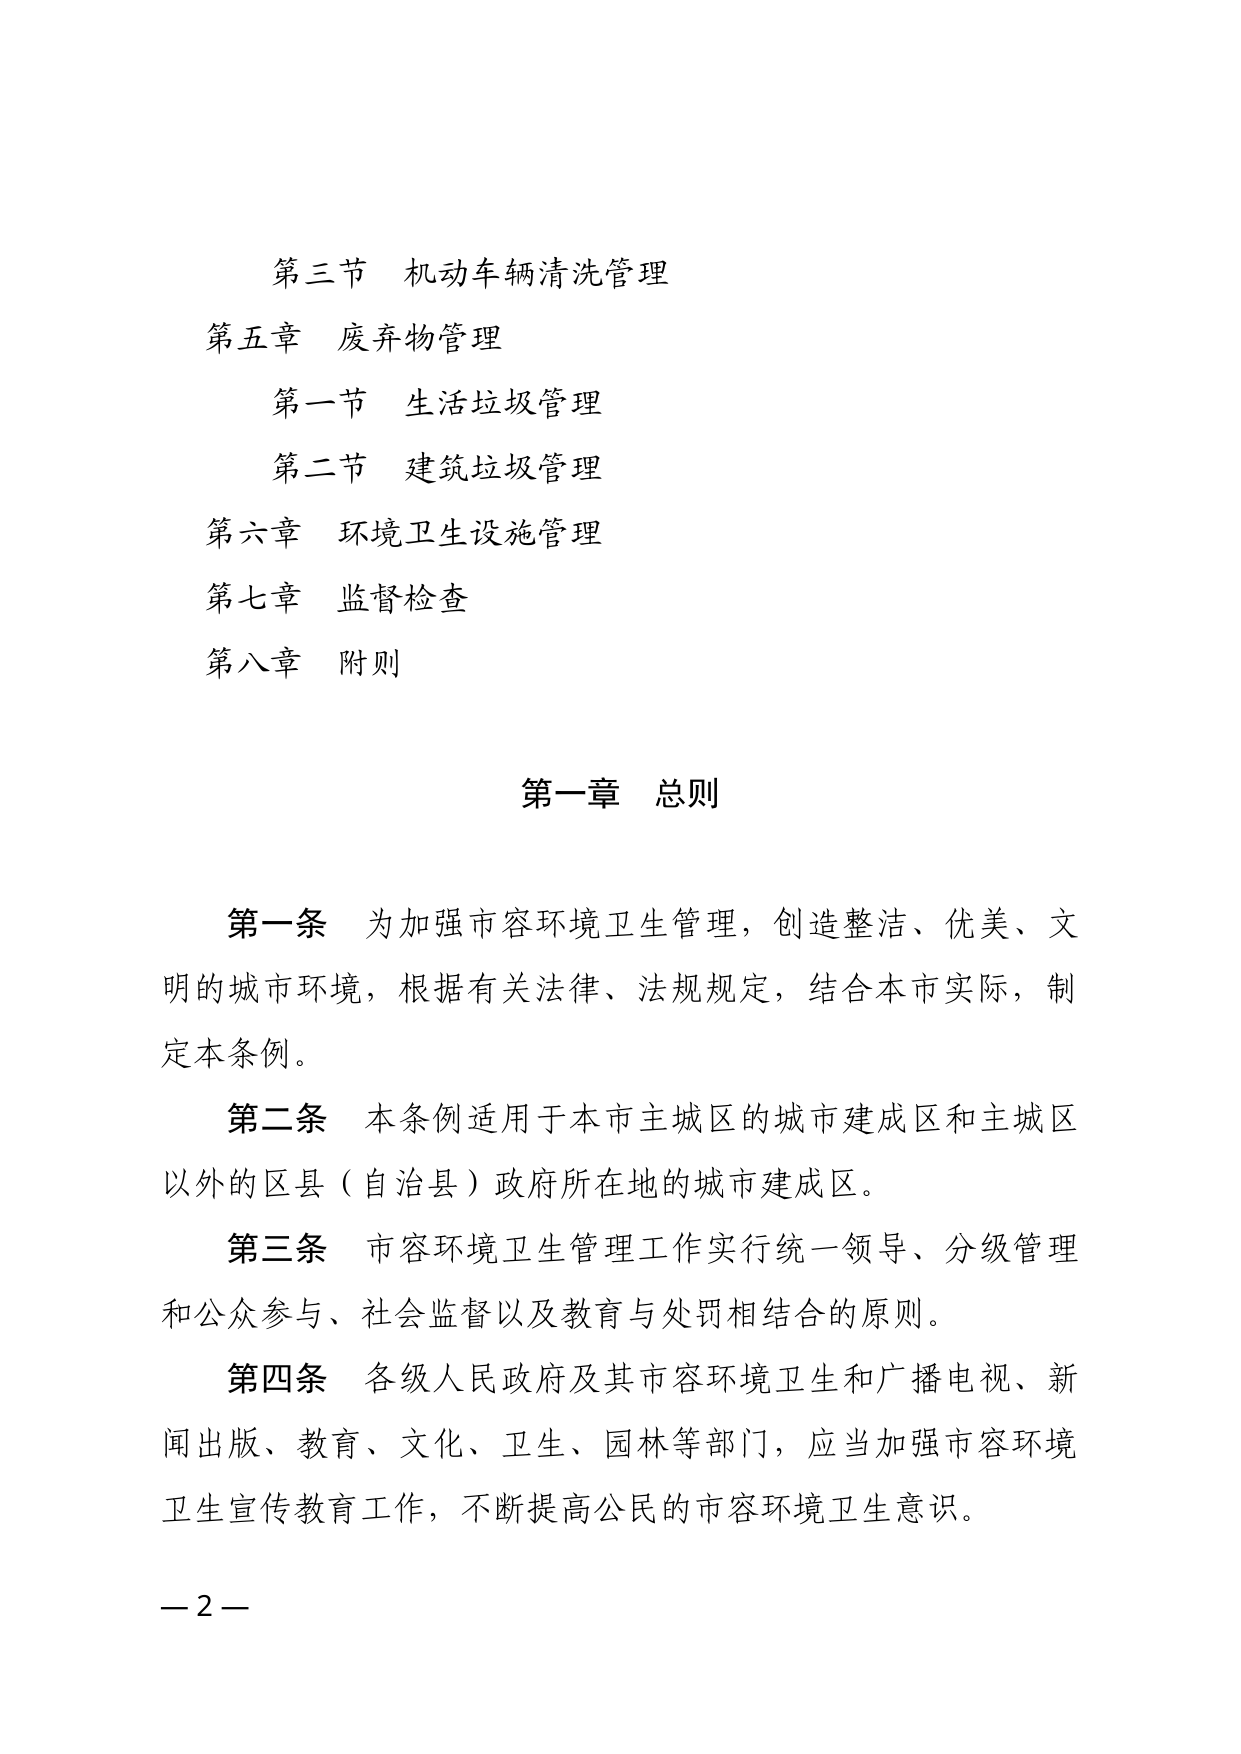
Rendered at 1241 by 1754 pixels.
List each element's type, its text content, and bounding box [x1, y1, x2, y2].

text 第二条 本条例适用于本市主城区的城市建成区和主城区以外的区县（自治县）政府所在地的城市建成区。 [159, 1084, 1081, 1214]
text 第一条 为加强市容环境卫生管理，创造整洁、优美、文明的城市环境，根据有关法律、法规规定，结合本市实际，制定本条例。 [159, 889, 1081, 1084]
text 第一章 总则 [159, 759, 1081, 824]
text 第六章 环境卫生设施管理 [203, 499, 1081, 564]
text 第四条 各级人民政府及其市容环境卫生和广播电视、新闻出版、教育、文化、卫生、园林等部门，应当加强市容环境卫生宣传教育工作，不断提高公民的市容环境卫生意识。 [159, 1344, 1081, 1539]
text 第二节 建筑垃圾管理 [203, 434, 1081, 499]
text 第三条 市容环境卫生管理工作实行统一领导、分级管理和公众参与、社会监督以及教育与处罚相结合的原则。 [159, 1214, 1081, 1344]
text 第五章 废弃物管理 [203, 304, 1081, 369]
text 第七章 监督检查 [203, 564, 1081, 629]
text 第三节 机动车辆清洗管理 [203, 239, 1081, 304]
text 第八章 附则 [203, 629, 1081, 694]
text 第一节 生活垃圾管理 [203, 369, 1081, 434]
